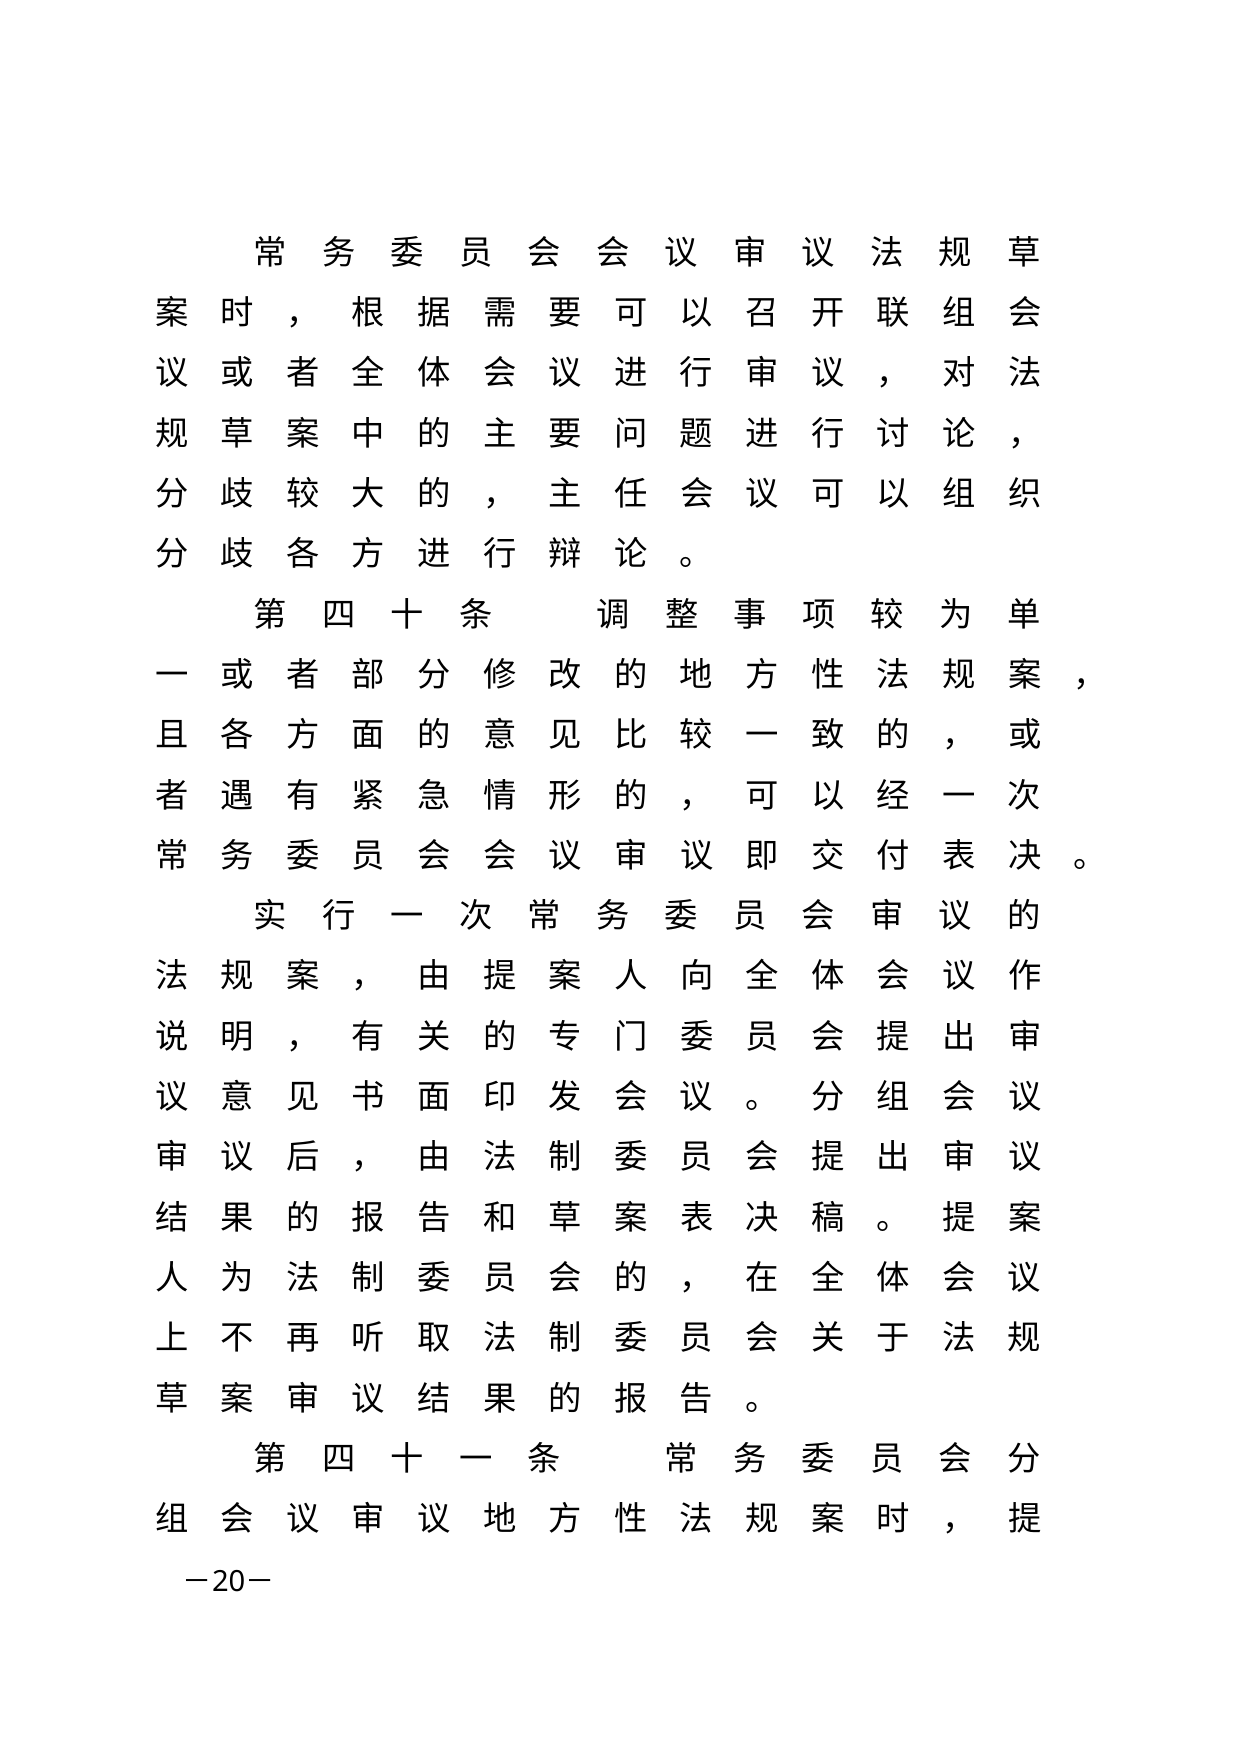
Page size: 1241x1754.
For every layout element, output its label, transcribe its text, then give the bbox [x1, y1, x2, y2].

text 常务委员会会议审议法规草案时，根据需要可以召开联组会议或者全体会议进行审议，对法规草案中的主要问题进行讨论，分歧较大的，主任会议可以组织分歧各方进行辩论。 [155, 219, 1073, 581]
text 实行一次常务委员会审议的法规案，由提案人向全体会议作说明，有关的专门委员会提出审议意见书面印发会议。分组会议审议后，由法制委员会提出审议结果的报告和草案表决稿。提案人为法制委员会的，在全体会议上不再听取法制委员会关于法规草案审议结果的报告。 [155, 883, 1073, 1426]
text 第四十一条 常务委员会分组会议审议地方性法规案时，提案人应当派人听取意见，回答询问；根据小组的要求，有关机关、组织应当派人介绍情况。 [155, 1426, 1073, 1546]
text 第四十条 调整事项较为单一或者部分修改的地方性法规案，且各方面的意见比较一致的，或者遇有紧急情形的，可以经一次常务委员会会议审议即交付表决。 [155, 581, 1073, 883]
